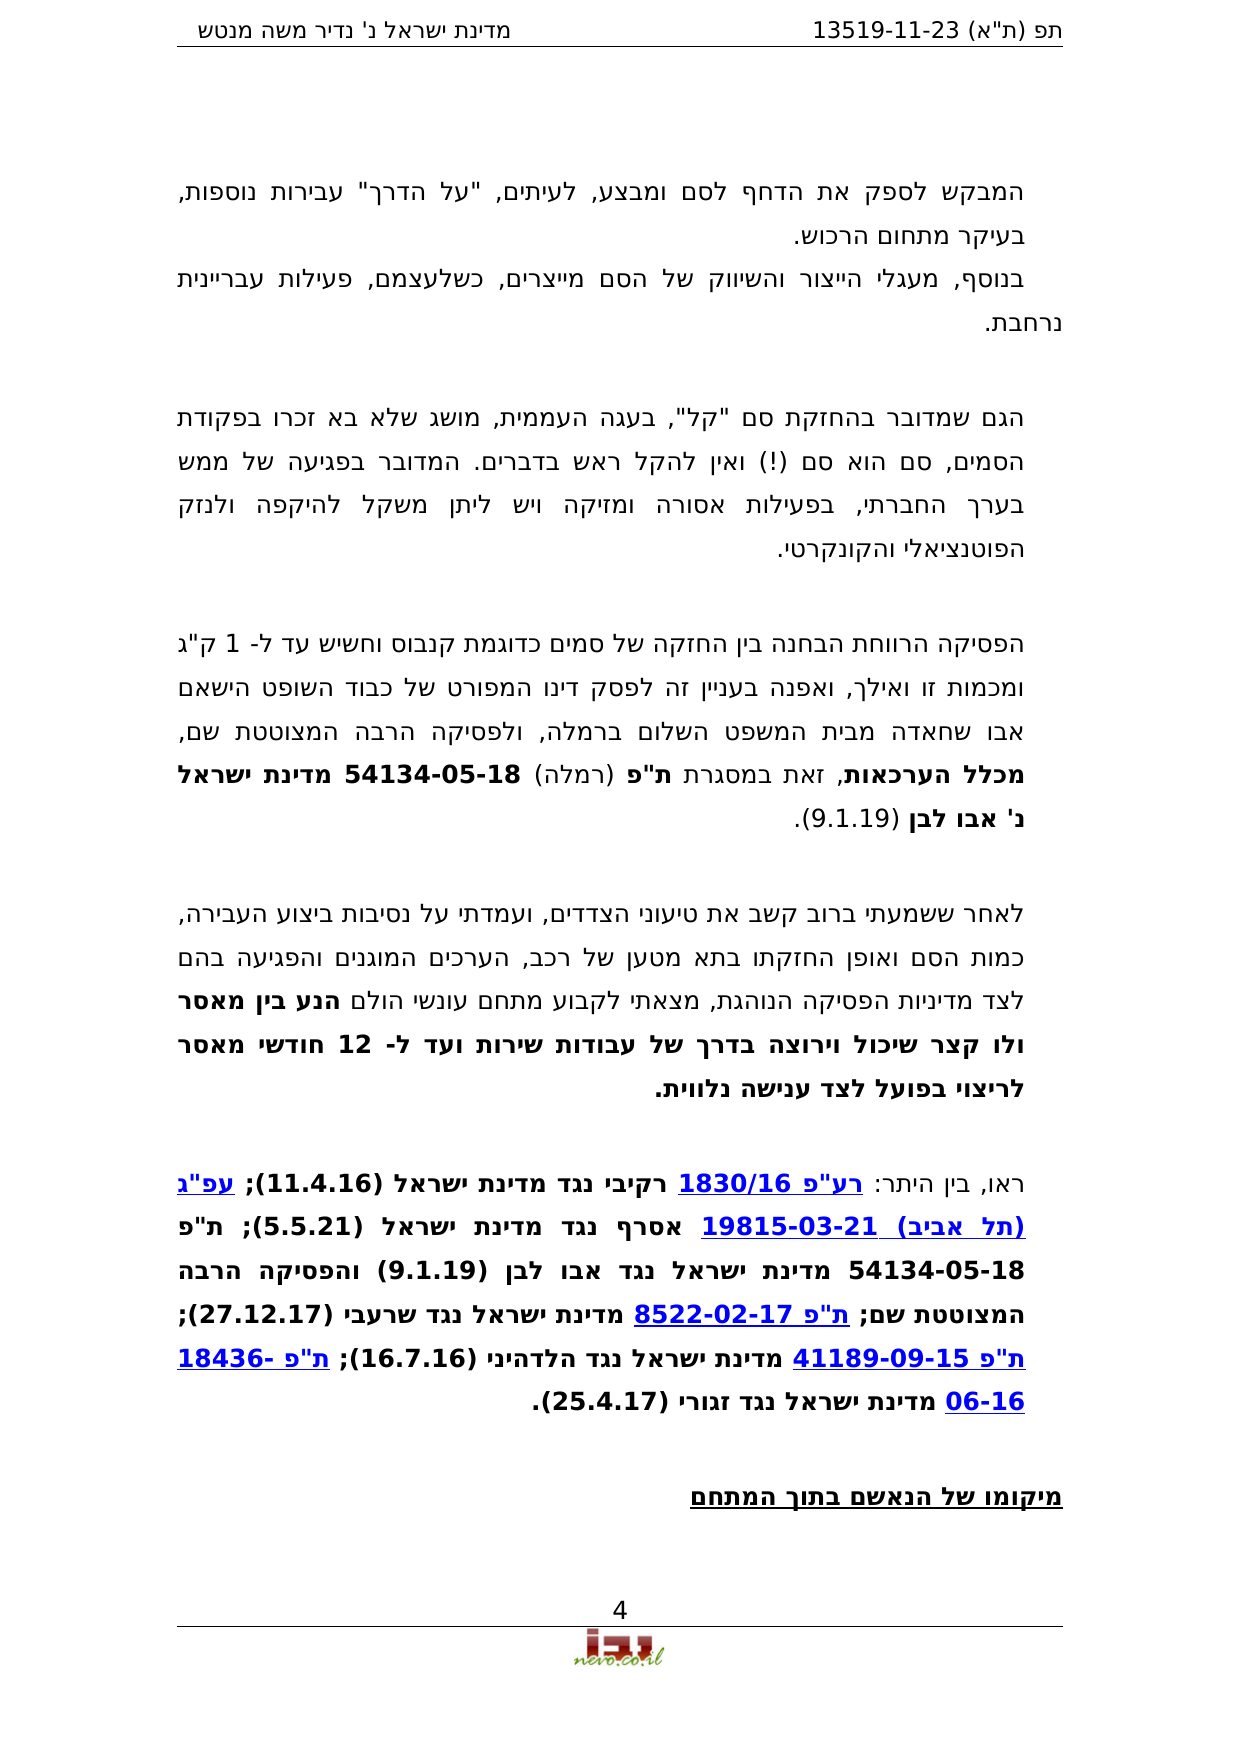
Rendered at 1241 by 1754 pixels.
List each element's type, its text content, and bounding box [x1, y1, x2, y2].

text בנוסף, מעגלי הייצור והשיווק של הסם מייצרים, כשלעצמם, פעילות עבריינית נרחבת. [177, 265, 1063, 338]
text לאחר ששמעתי ברוב קשב את טיעוני הצדדים, ועמדתי על נסיבות ביצוע העבירה, כמות הסם ואופן החזקתו בתא מטען של רכב, הערכים המוגנים והפגיעה בהם לצד מדיניות הפסיקה הנוהגת, מצאתי לקבוע מתחם עונשי הולם הנע בין מאסר ולו קצר שיכול וירוצה בדרך של עבודות שירות ועד ל- 12 חודשי מאסר לריצוי בפועל לצד ענישה נלווית. [177, 899, 1026, 1103]
picture [574, 1628, 666, 1667]
text הגם שמדובר בהחזקת סם "קל", בעגה העממית, מושג שלא בא זכרו בפקודת הסמים, סם הוא סם (!) ואין להקל ראש בדברים. המדובר בפגיעה של ממש בערך החברתי, בפעילות אסורה ומזיקה ויש ליתן משקל להיקפה ולנזק הפוטנציאלי והקונקרטי. [177, 403, 1026, 564]
text ראו, בין היתר: רע"פ 1830/16 רקיבי נגד מדינת ישראל (11.4.16); עפ"ג (תל אביב) 19815-03-21 אסרף נגד מדינת ישראל (5.5.21); ת"פ 54134-05-18 מדינת ישראל נגד אבו לבן (9.1.19) והפסיקה הרבה המצוטטת שם; ת"פ 8522-02-17 מדינת ישראל נגד שרעבי (27.12.17); ת"פ 41189-09-15 מדינת ישראל נגד הלדהיני (16.7.16); ת"פ 18436-06-16 מדינת ישראל נגד זגורי (25.4.17). [177, 1169, 1026, 1417]
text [177, 177, 1026, 250]
text הפסיקה הרווחת הבחנה בין החזקה של סמים כדוגמת קנבוס וחשיש עד ל- 1 ק"ג ומכמות זו ואילך, ואפנה בעניין זה לפסק דינו המפורט של כבוד השופט הישאם אבו שחאדה מבית המשפט השלום ברמלה, ולפסיקה הרבה המצוטטת שם, מכלל הערכאות, זאת במסגרת ת"פ (רמלה) 54134-05-18 מדינת ישראל נ' אבו לבן (9.1.19). [177, 629, 1026, 833]
text מיקומו של הנאשם בתוך המתחם [177, 1482, 1063, 1512]
